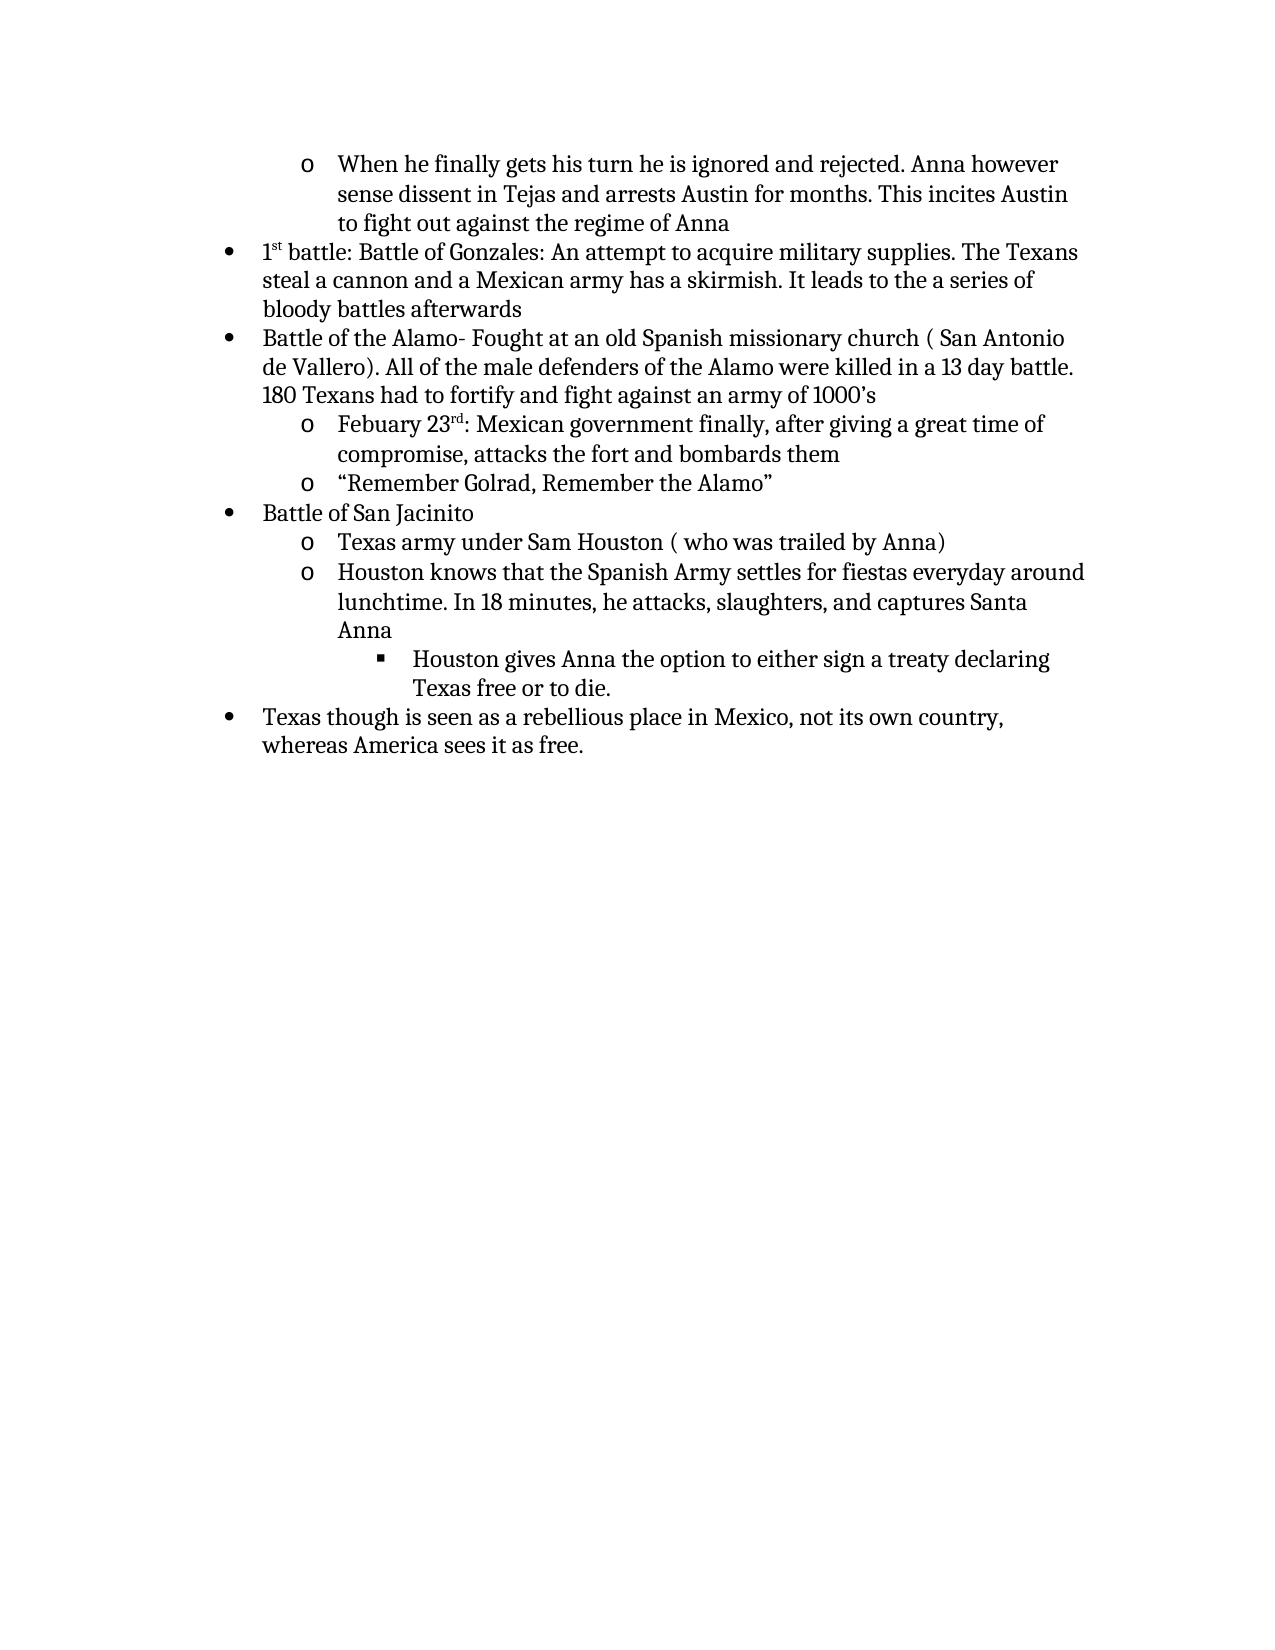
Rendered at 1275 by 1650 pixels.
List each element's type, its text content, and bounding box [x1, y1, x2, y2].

list Houston knows that the Spanish Army settles for fiestas everyday around lunchtime. In 18 minutes, he attacks, slaughters, and captures Santa Anna [300, 557, 1087, 645]
list Texas army under Sam Houston ( who was trailed by Anna) [300, 527, 1087, 557]
list Febuary 23rd: Mexican government finally, after giving a great time of compromise, attacks the fort and bombards them [300, 410, 1087, 469]
list Houston gives Anna the option to either sign a treaty declaring Texas free or to die. [375, 645, 1087, 702]
list When he finally gets his turn he is ignored and rejected. Anna however sense dissent in Tejas and arrests Austin for months. This incites Austin to fight out against the regime of Anna [300, 150, 1087, 237]
list Battle of the Alamo- Fought at an old Spanish missionary church ( San Antonio de Vallero). All of the male defenders of the Alamo were killed in a 13 day battle. 180 Texans had to fortify and fight against an army of 1000’s [225, 324, 1087, 410]
list Texas though is seen as a rebellious place in Mexico, not its own country, whereas America sees it as free. [225, 702, 1087, 760]
list Battle of San Jacinito [225, 499, 1087, 527]
list “Remember Golrad, Remember the Alamo” [300, 469, 1087, 499]
list 1st battle: Battle of Gonzales: An attempt to acquire military supplies. The Texans steal a cannon and a Mexican army has a skirmish. It leads to the a series of bloody battles afterwards [225, 237, 1087, 324]
